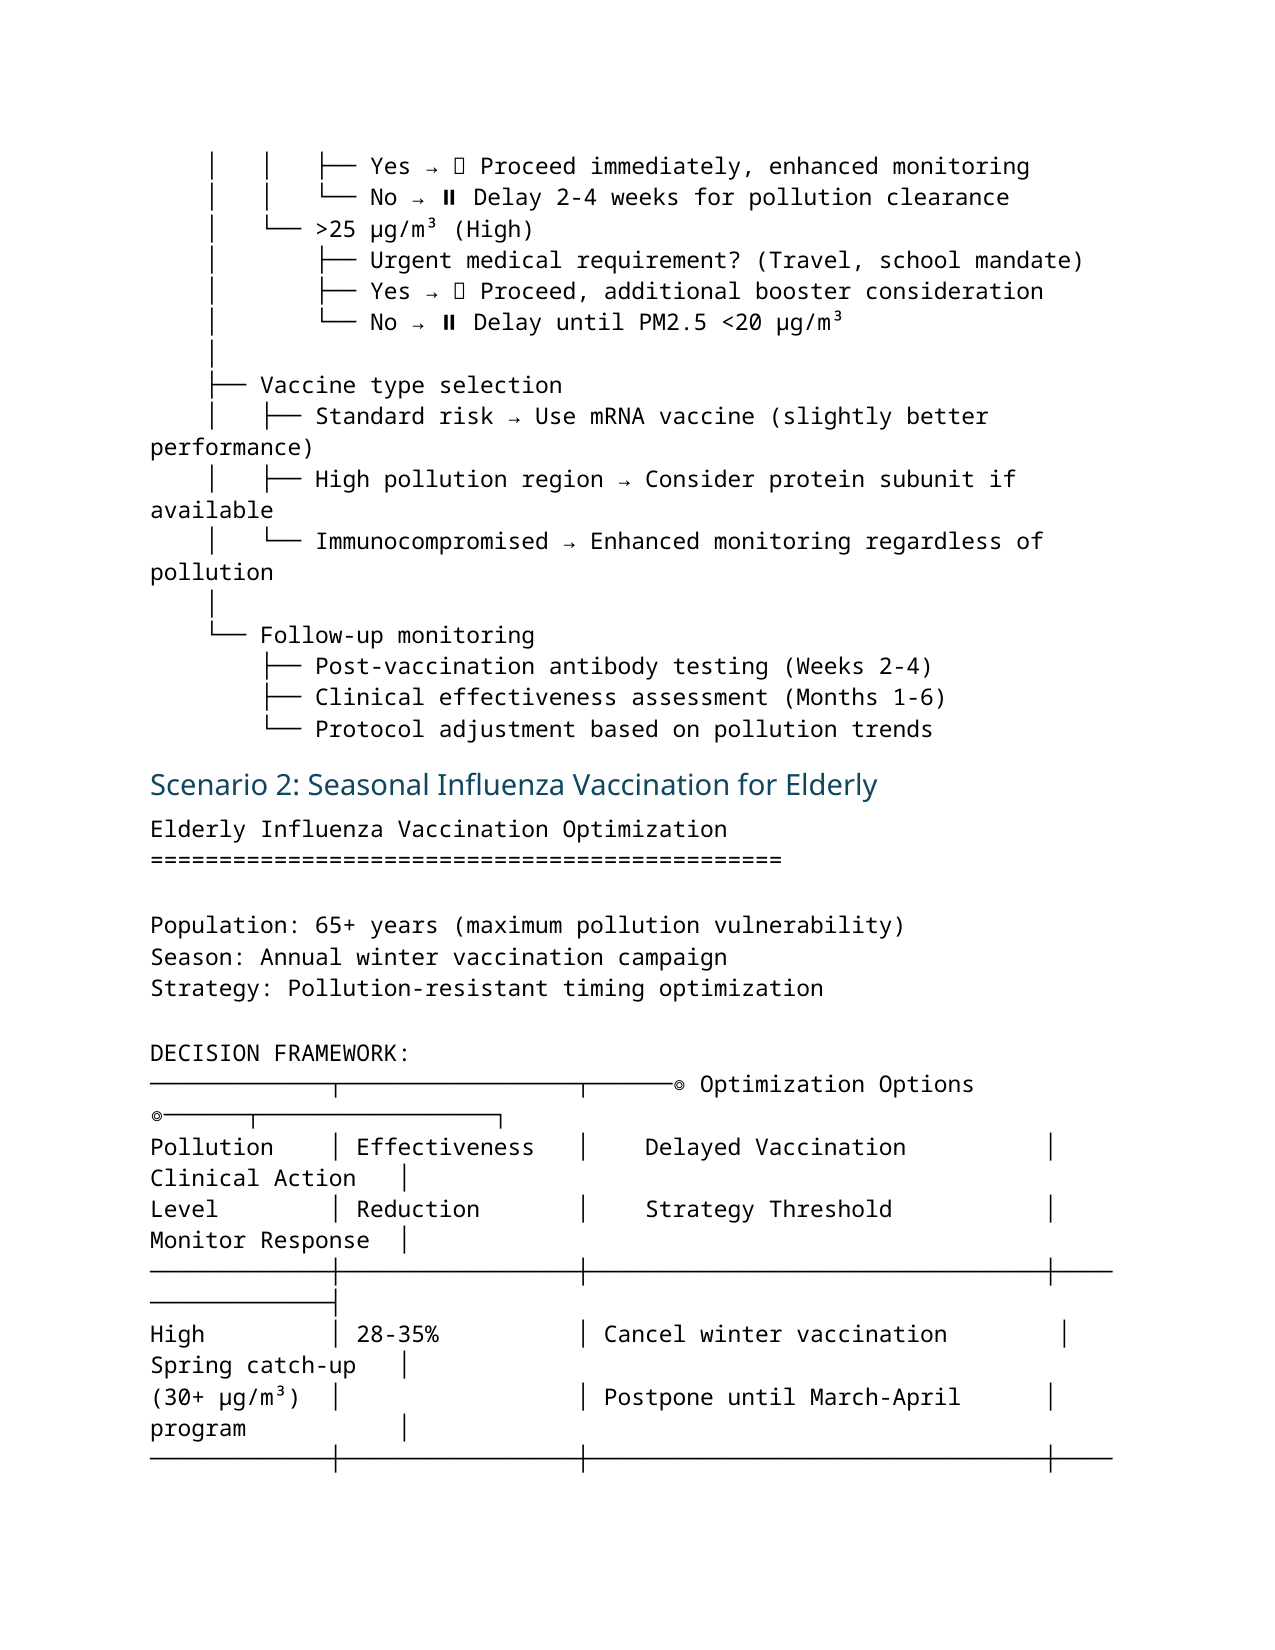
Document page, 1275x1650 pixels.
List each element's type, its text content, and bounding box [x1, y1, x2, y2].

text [150, 150, 1125, 744]
subtitle Scenario 2: Seasonal Influenza Vaccination for Elderly [150, 764, 1125, 804]
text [150, 813, 1125, 1474]
